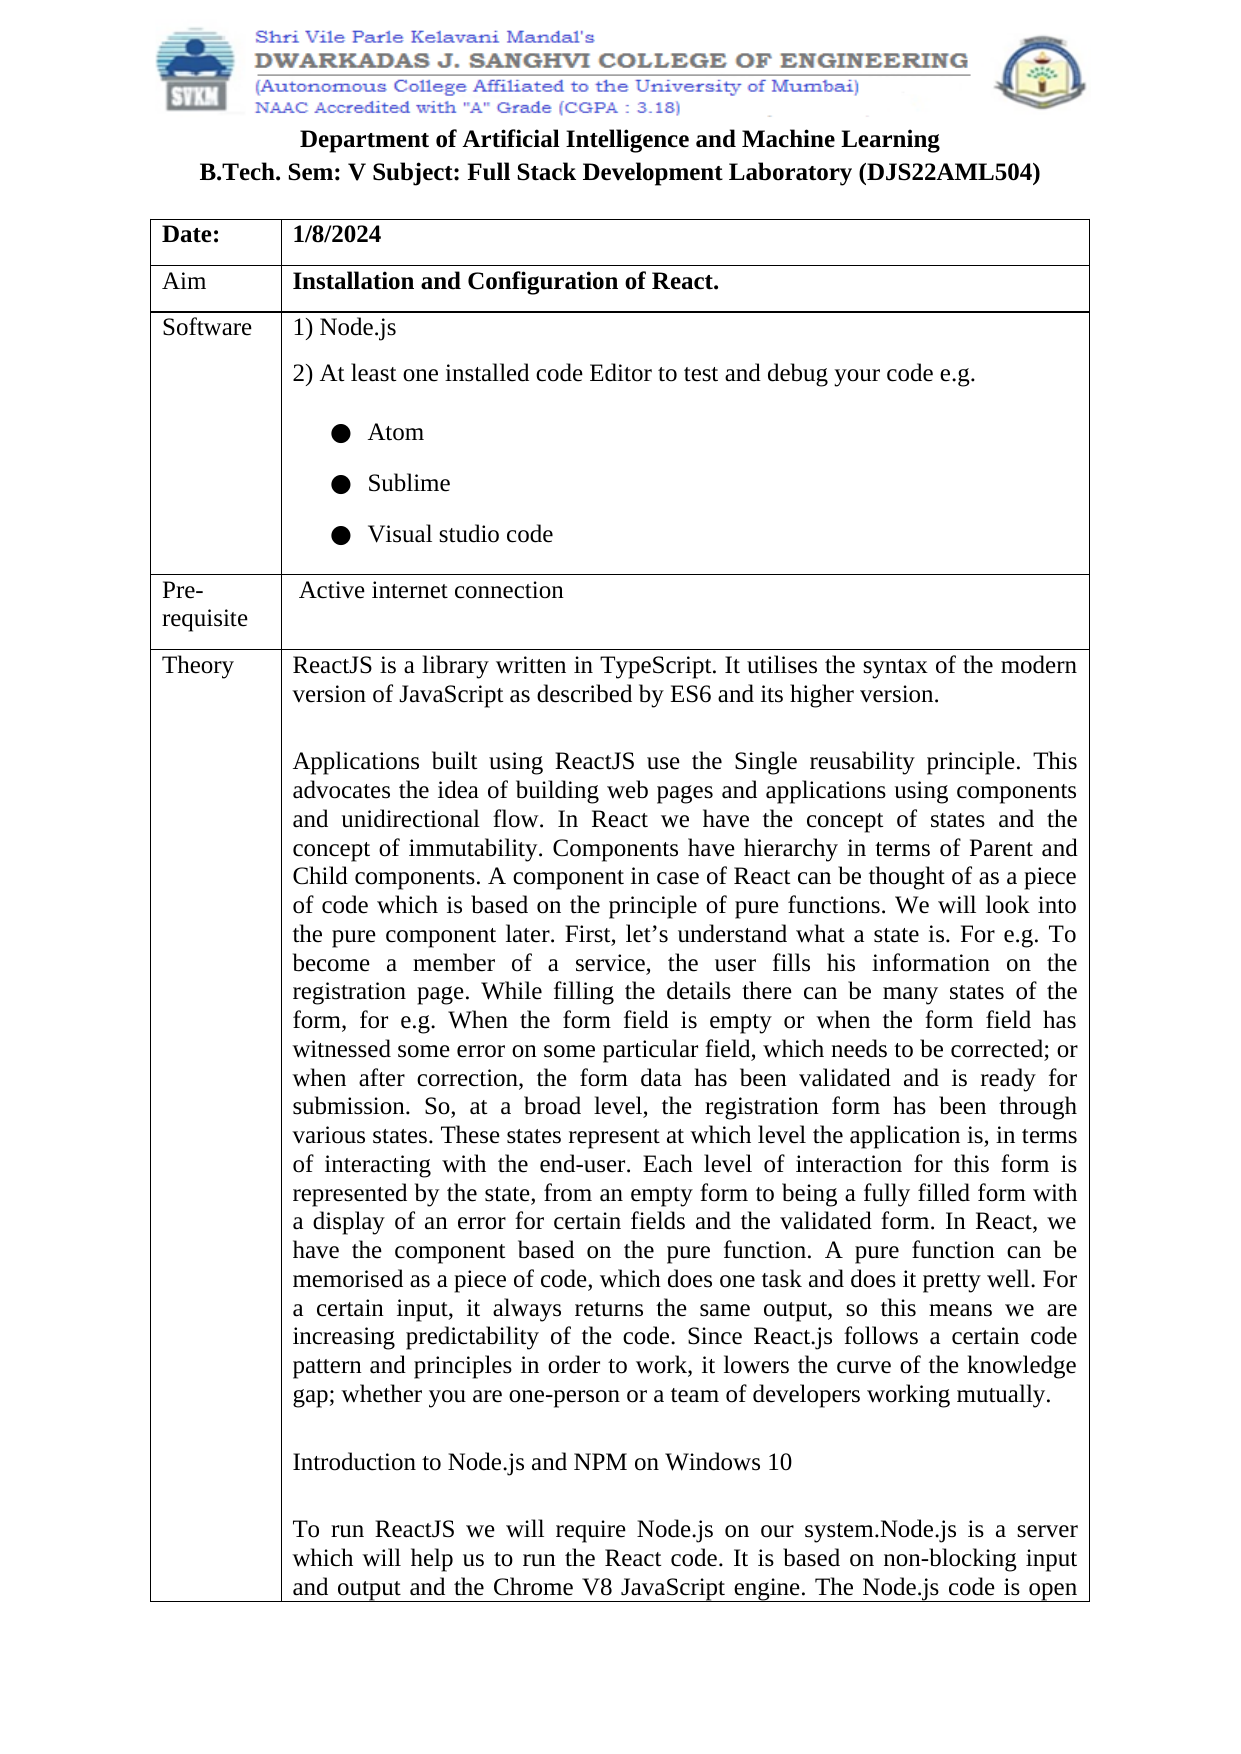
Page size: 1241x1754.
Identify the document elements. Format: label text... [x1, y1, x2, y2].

table_cell Active internet connection [282, 575, 1089, 649]
table_cell Installation and Configuration of React. [282, 266, 1089, 311]
picture [150, 11, 1091, 125]
table_header 1/8/2024 [282, 220, 1089, 265]
table_cell Theory [151, 650, 281, 1601]
table_header Date: [151, 220, 281, 265]
table_cell Software [151, 313, 281, 574]
table_cell Pre-requisite [151, 575, 281, 649]
table_cell 1) Node.js 2) At least one installed code Editor to test and debug your code e.g. Atom Sublime Visual studio code [282, 313, 1089, 574]
table_cell Aim [151, 266, 281, 311]
